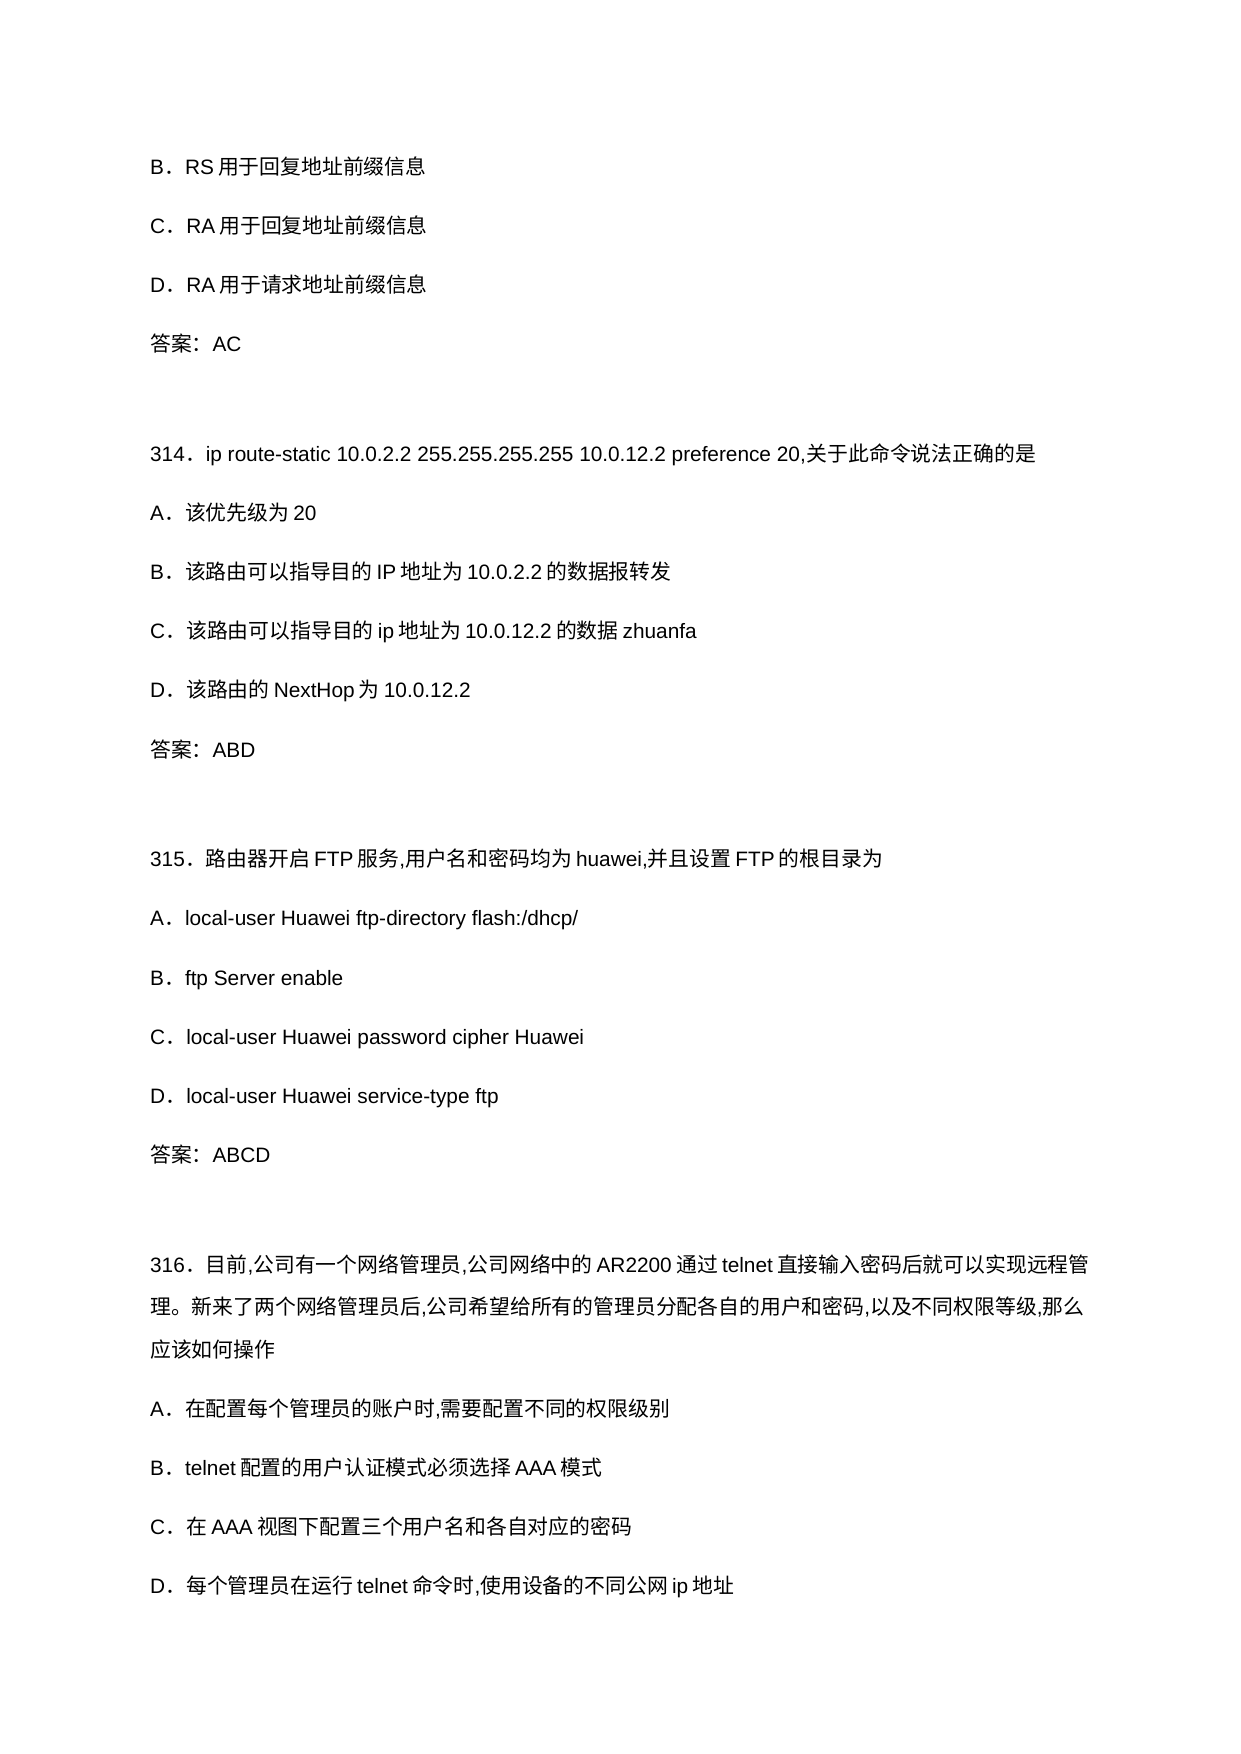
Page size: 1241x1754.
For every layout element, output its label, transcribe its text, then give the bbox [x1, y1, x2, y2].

text 314．ip route-static 10.0.2.2 255.255.255.255 10.0.12.2 preference 20,关于此命令说法正确的是 [150, 437, 1090, 467]
text C．RA用于回复地址前缀信息 [150, 209, 1090, 239]
text 315．路由器开启FTP服务,用户名和密码均为huawei,并且设置FTP的根目录为 [150, 842, 1090, 873]
text 答案：ABD [150, 733, 1090, 763]
text 答案：ABCD [150, 1138, 1090, 1168]
text B．ftp Server enable [150, 961, 1090, 991]
text D．该路由的NextHop为10.0.12.2 [150, 674, 1090, 704]
text B．RS用于回复地址前缀信息 [150, 150, 1090, 180]
text C．local-user Huawei password cipher Huawei [150, 1020, 1090, 1050]
text D．RA用于请求地址前缀信息 [150, 268, 1090, 298]
text A．在配置每个管理员的账户时,需要配置不同的权限级别 [150, 1392, 1090, 1422]
text A．该优先级为20 [150, 496, 1090, 526]
text 答案：AC [150, 327, 1090, 358]
text A．local-user Huawei ftp-directory flash:/dhcp/ [150, 902, 1090, 932]
text C．在AAA视图下配置三个用户名和各自对应的密码 [150, 1510, 1090, 1541]
text B．该路由可以指导目的IP地址为10.0.2.2的数据报转发 [150, 555, 1090, 586]
text C．该路由可以指导目的ip地址为10.0.12.2的数据zhuanfa [150, 614, 1090, 645]
text B．telnet配置的用户认证模式必须选择AAA模式 [150, 1451, 1090, 1481]
text D．local-user Huawei service-type ftp [150, 1079, 1090, 1109]
text D．每个管理员在运行telnet命令时,使用设备的不同公网ip地址 [150, 1569, 1090, 1600]
text 316．目前,公司有一个网络管理员,公司网络中的AR2200通过telnet直接输入密码后就可以实现远程管理。新来了两个网络管理员后,公司希望给所有的管理员分配各自的用户和密码,以及不同权限等级,那么应该如何操作 [150, 1248, 1090, 1363]
